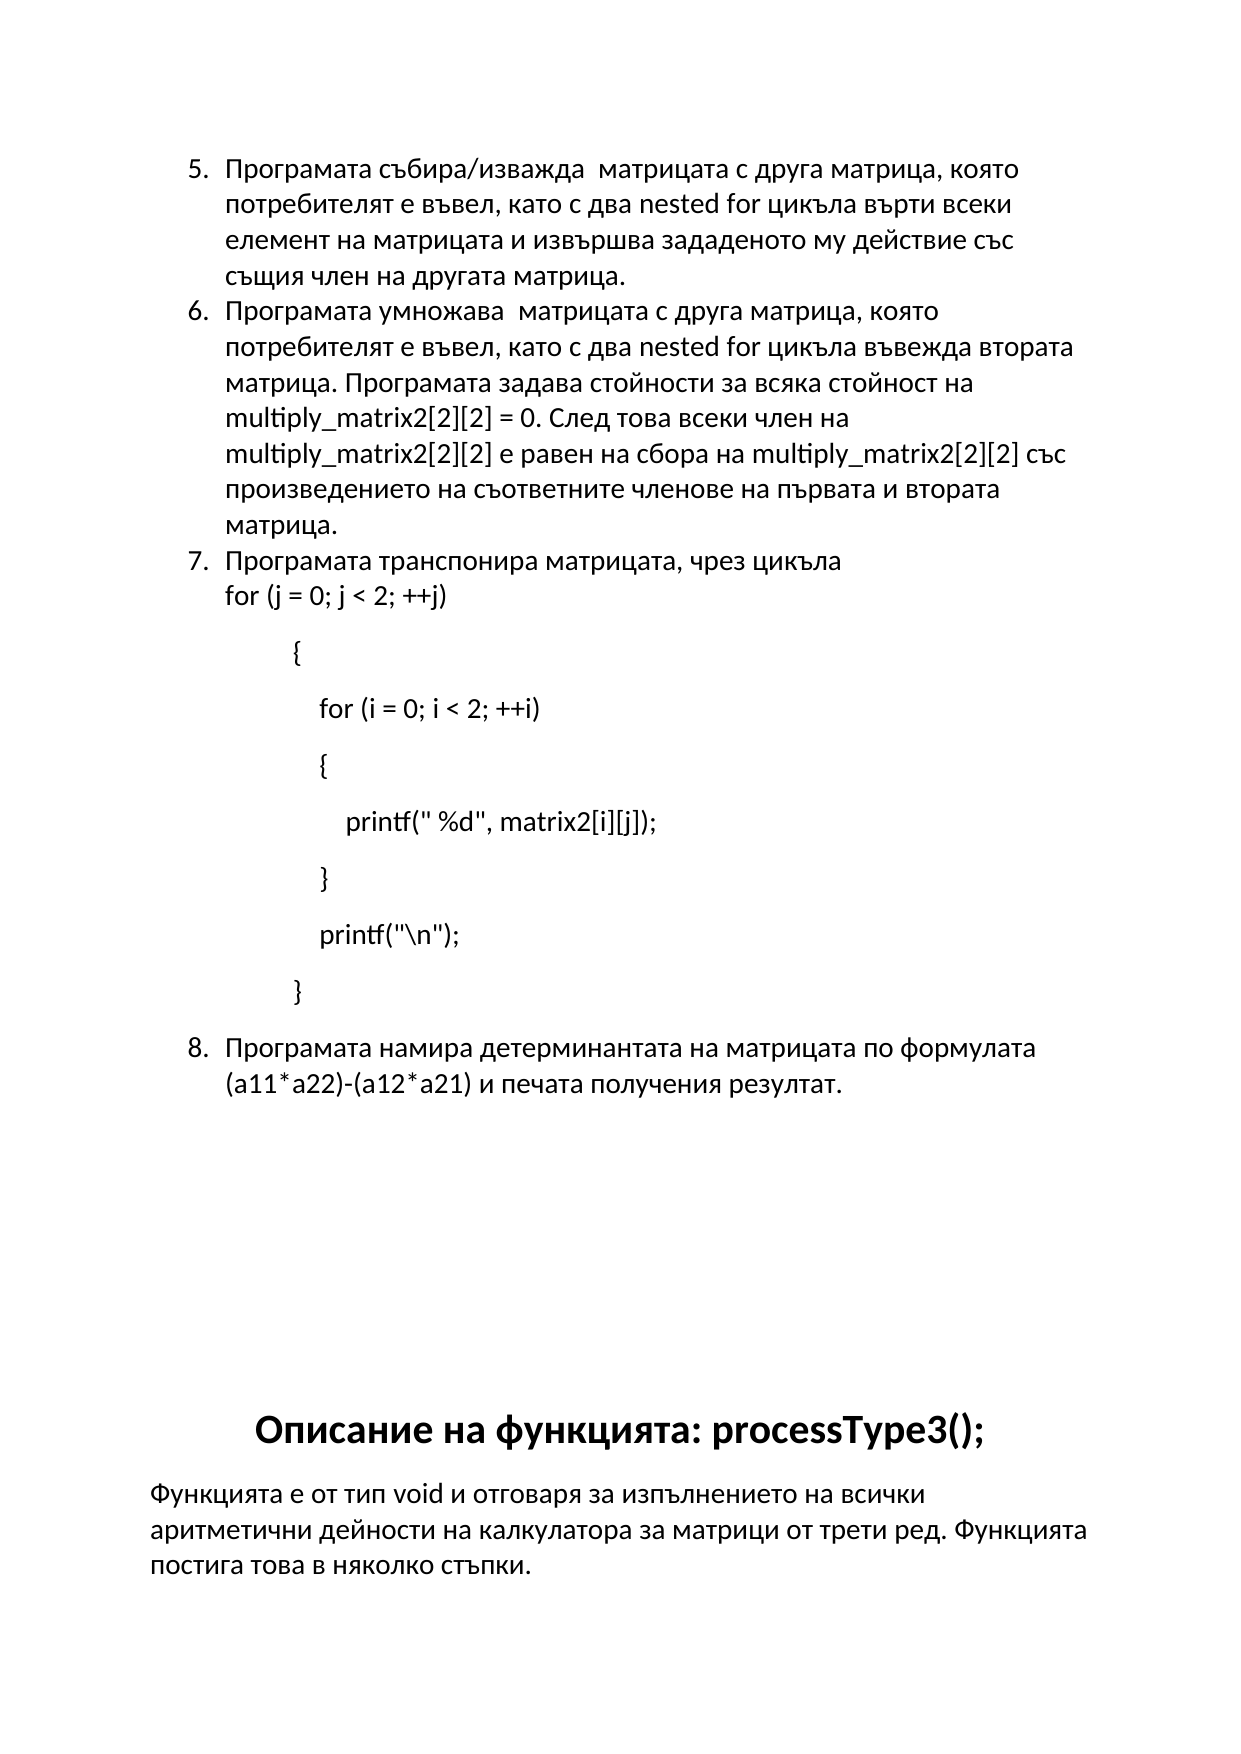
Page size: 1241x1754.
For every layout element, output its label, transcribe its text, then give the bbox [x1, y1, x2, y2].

list Програмата намира детерминантата на матрицата по формулата (а11*а22)-(а12*а21) и печата получения резултат. [187, 1029, 1090, 1100]
list for (j = 0; j < 2; ++j) [225, 577, 1090, 613]
text { [187, 634, 1090, 669]
list Програмата транспонира матрицата, чрез цикъла [187, 542, 1090, 577]
text printf(" %d", matrix2[i][j]); [187, 803, 1090, 839]
text { [187, 747, 1090, 782]
text } [187, 973, 1090, 1008]
text } [187, 860, 1090, 895]
text for (i = 0; i < 2; ++i) [187, 690, 1090, 726]
text Функцията е от тип void и отговаря за изпълнението на всички аритметични дейности на калкулатора за матрици от трети ред. Функцията постига това в няколко стъпки. [150, 1475, 1090, 1582]
text printf("\n"); [187, 916, 1090, 952]
text Описание на функцията: processType3(); [150, 1403, 1090, 1454]
list Програмата събира/изважда матрицата с друга матрица, която потребителят е въвел, като с два nested for цикъла върти всеки елемент на матрицата и извършва зададеното му действие със същия член на другата матрица. [187, 150, 1090, 292]
list Програмата умножава матрицата с друга матрица, която потребителят е въвел, като с два nested for цикъла въвежда втората матрица. Програмата задава стойности за всяка стойност на multiply_matrix2[2][2] = 0. След това всеки член на multiply_matrix2[2][2] е равен на сбора на multiply_matrix2[2][2] със произведението на съответните членове на първата и втората матрица. [187, 292, 1090, 542]
